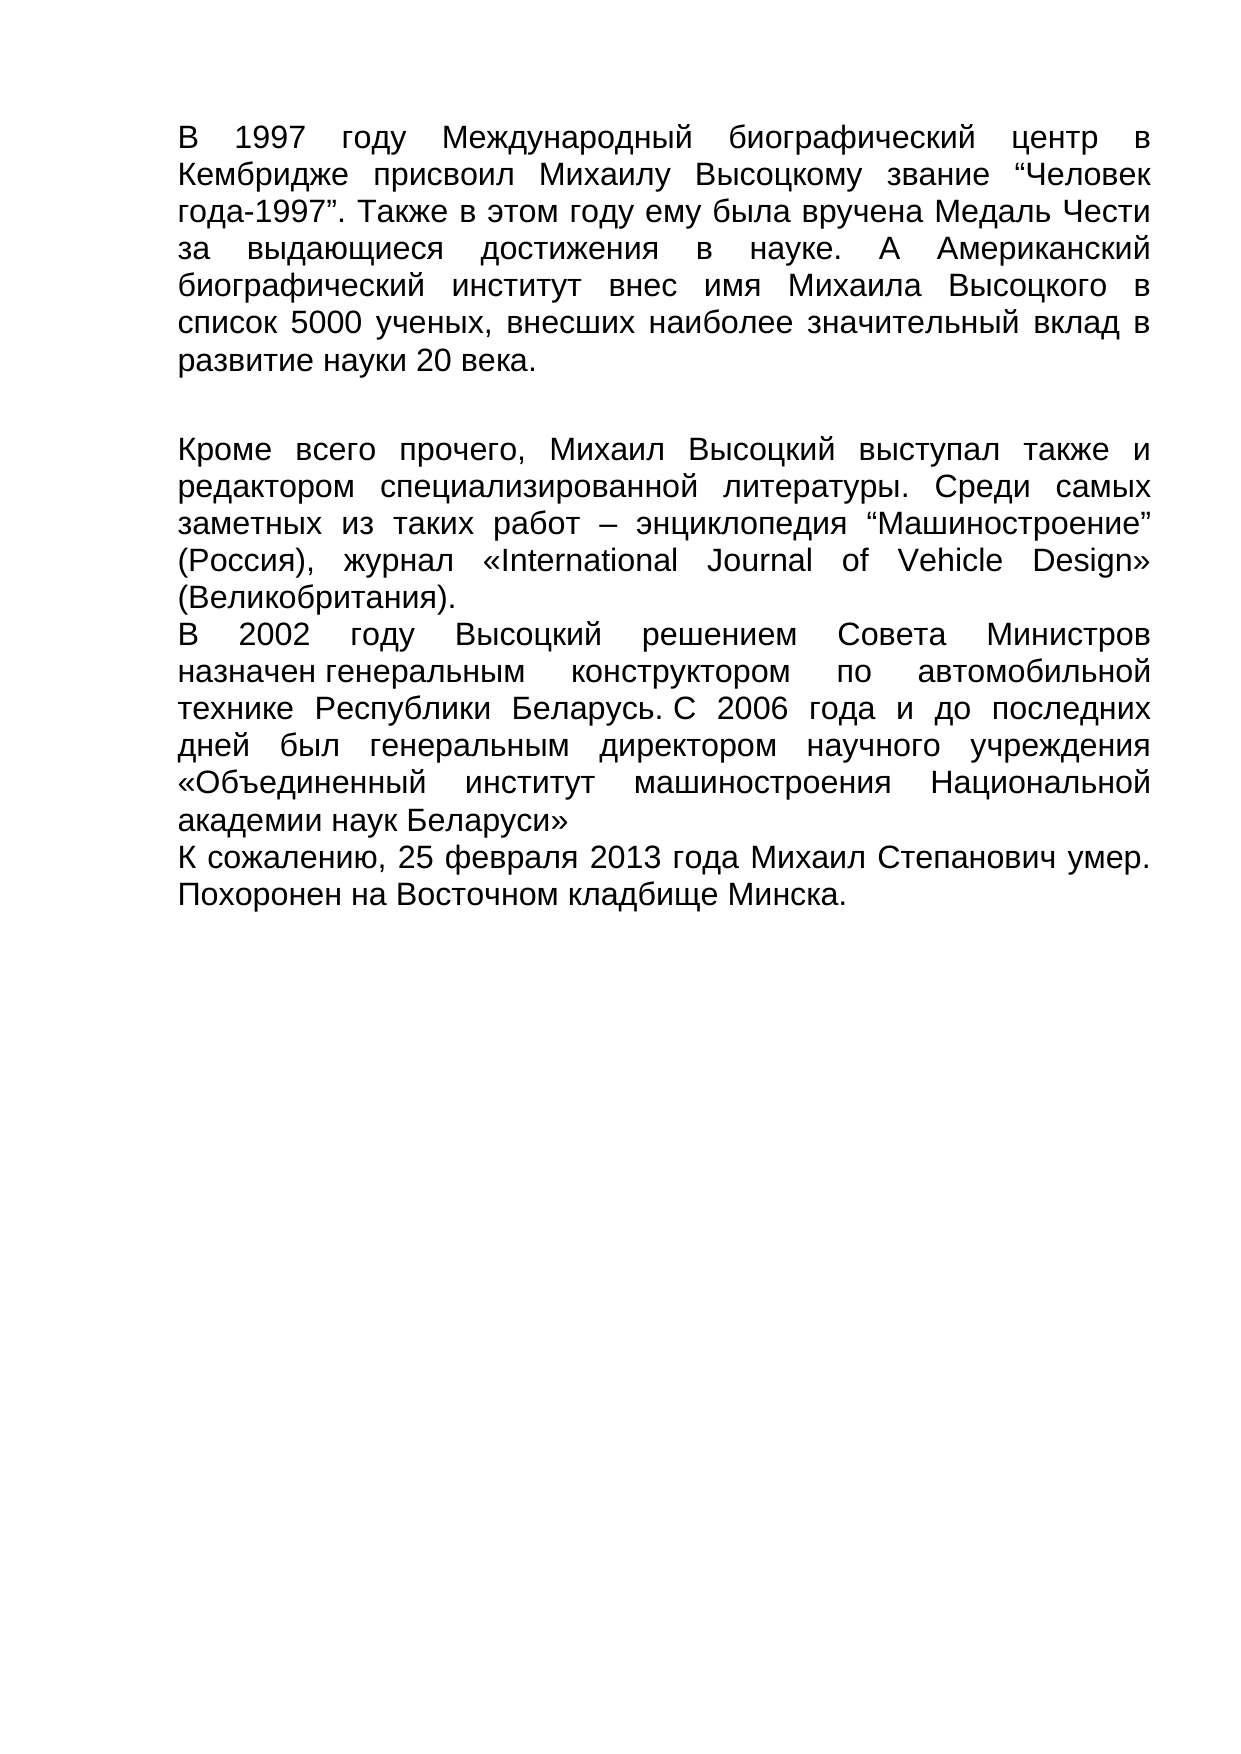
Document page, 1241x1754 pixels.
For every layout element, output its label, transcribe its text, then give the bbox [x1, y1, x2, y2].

text Кроме всего прочего, Михаил Высоцкий выступал также и редактором специализированной литературы. Среди самых заметных из таких работ – энциклопедия “Машиностроение” (Россия), журнал «International Journal of Vehicle Design» (Великобритания). [177, 430, 1152, 615]
text В 2002 году Высоцкий решением Совета Министров назначен генеральным конструктором по автомобильной технике Республики Беларусь. С 2006 года и до последних дней был генеральным директором научного учреждения «Объединенный институт машиностроения Национальной академии наук Беларуси» [177, 615, 1152, 838]
text К сожалению, 25 февраля 2013 года Михаил Степанович умер. Похоронен на Восточном кладбище Минска. [177, 838, 1152, 912]
text В 1997 году Международный биографический центр в Кембридже присвоил Михаилу Высоцкому звание “Человек года-1997”. Также в этом году ему была вручена Медаль Чести за выдающиеся достижения в науке. А Американский биографический институт внес имя Михаила Высоцкого в список 5000 ученых, внесших наиболее значительный вклад в развитие науки 20 века. [177, 118, 1152, 378]
